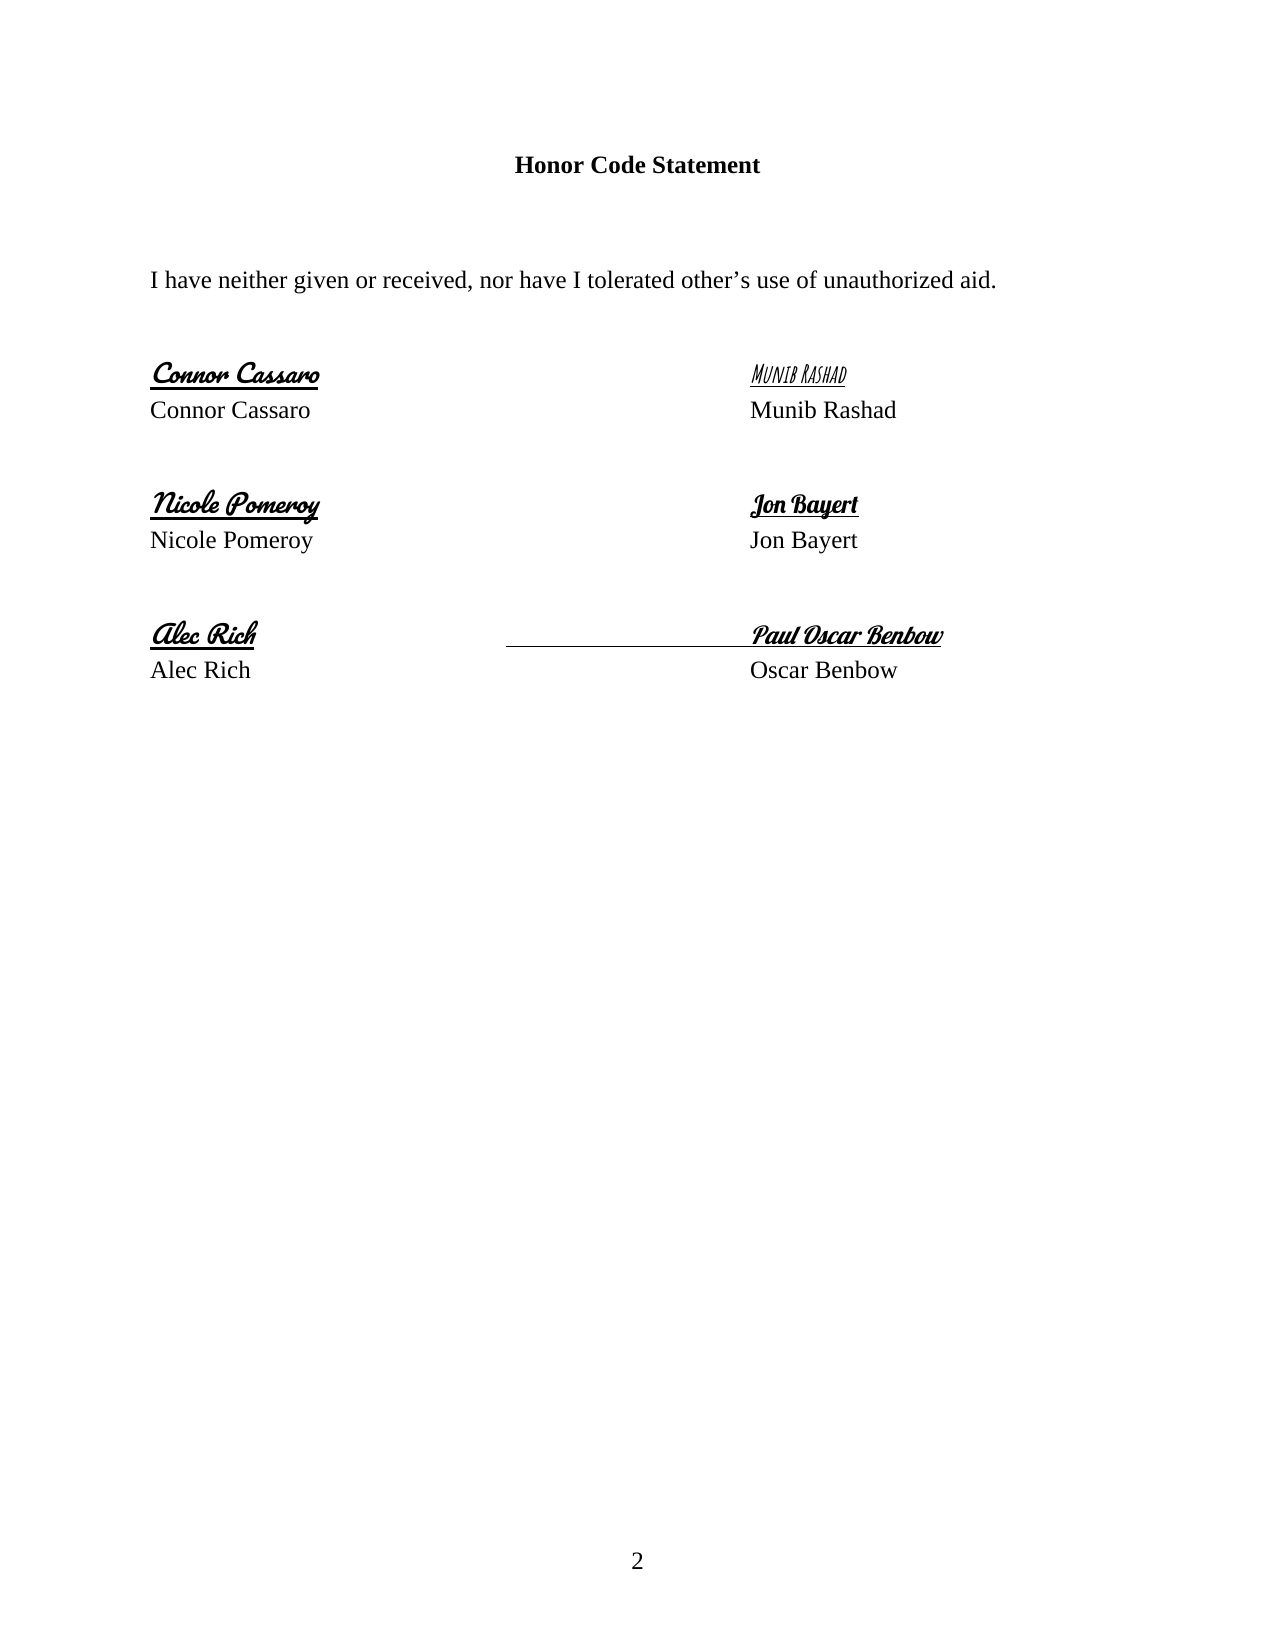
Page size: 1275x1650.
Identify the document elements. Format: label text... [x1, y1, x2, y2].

text Nicole Pomeroy Jon Bayert [150, 481, 1125, 525]
text Nicole Pomeroy Jon Bayert [150, 525, 1125, 554]
text Alec Rich Paul Oscar Benbow [150, 611, 1125, 655]
text Connor Cassaro Munib Rashad [150, 351, 1125, 395]
text I have neither given or received, nor have I tolerated other’s use of unauthorized aid. [150, 265, 1125, 294]
text Honor Code Statement [150, 150, 1125, 179]
text Connor Cassaro Munib Rashad [150, 395, 1125, 424]
text Alec Rich Oscar Benbow [150, 655, 1125, 684]
